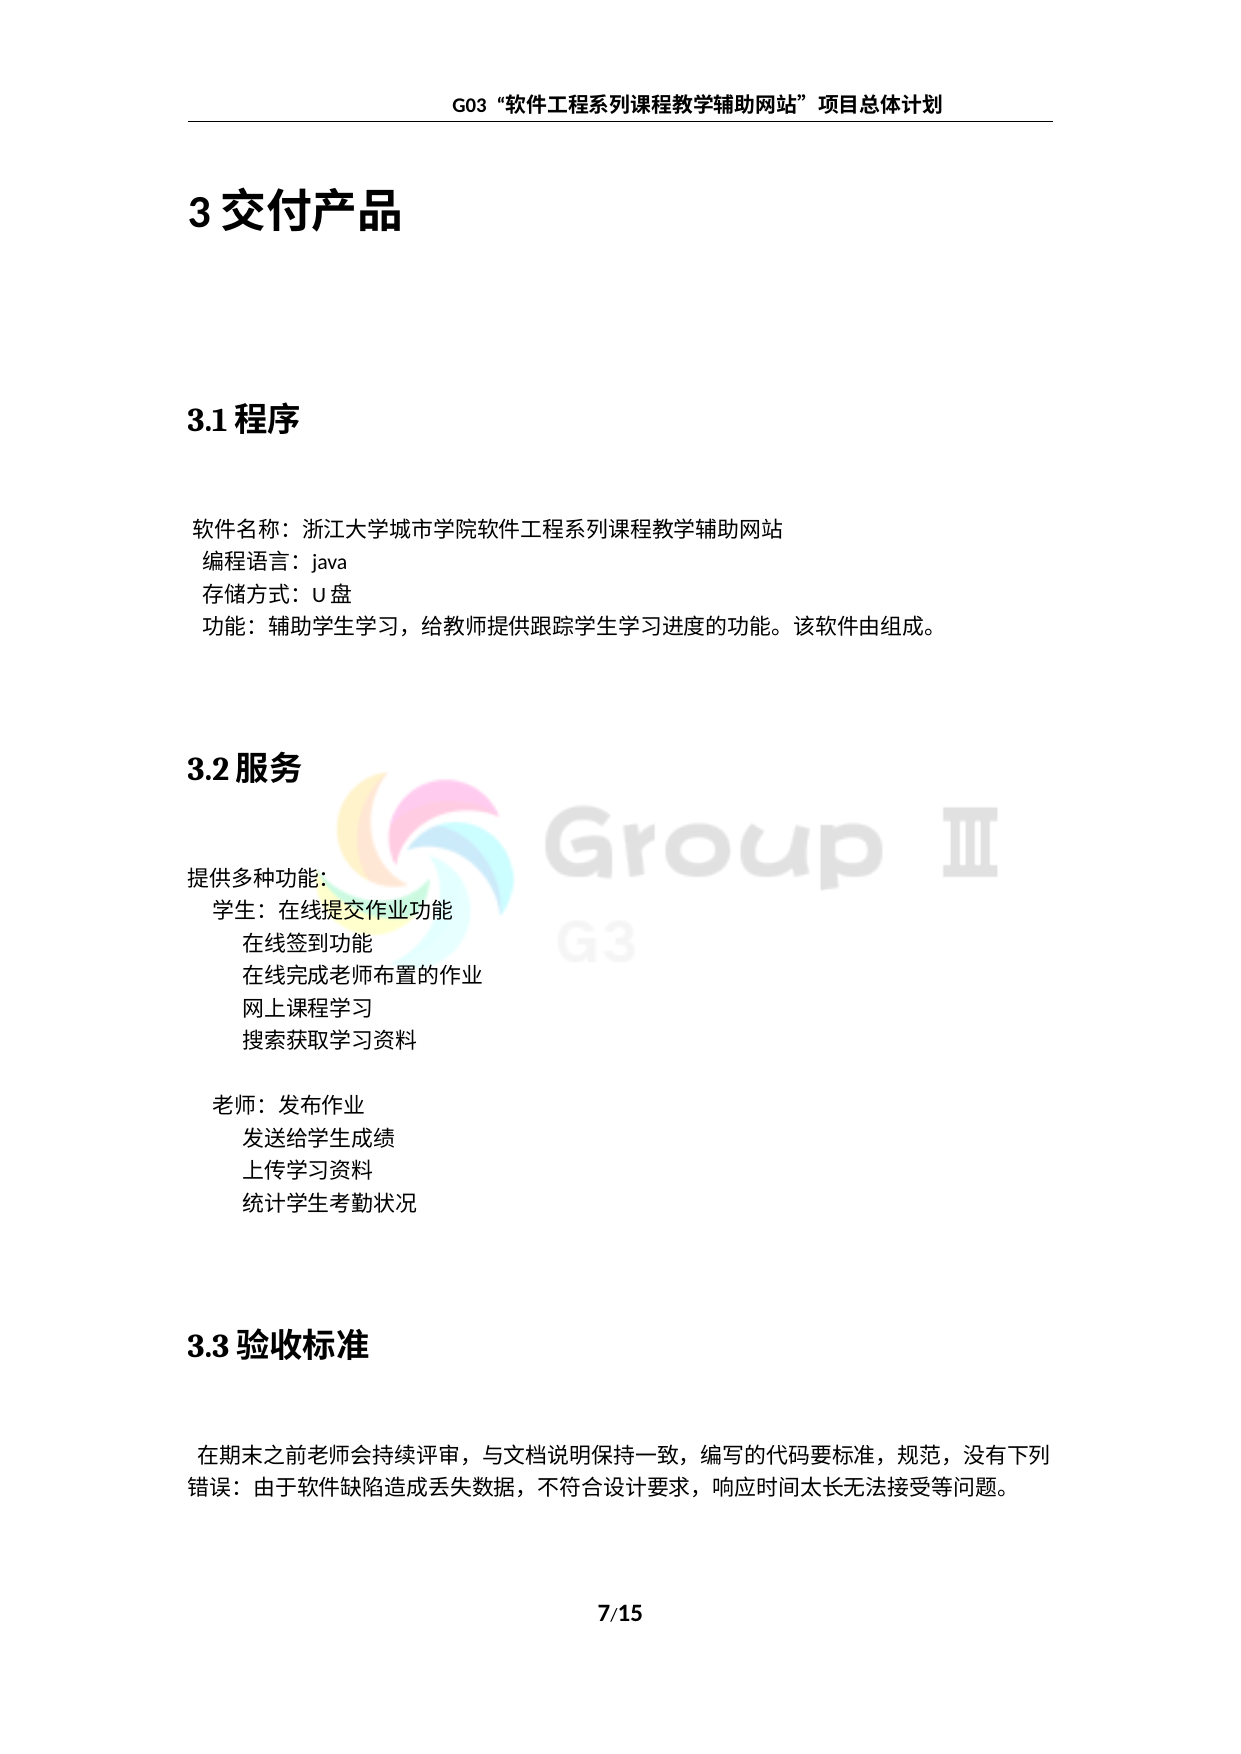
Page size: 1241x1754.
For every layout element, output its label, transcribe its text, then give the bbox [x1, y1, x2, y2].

text 在线签到功能 [187, 925, 1053, 958]
text 网上课程学习 [187, 990, 1053, 1023]
subtitle 3.3验收标准 [187, 1310, 1053, 1375]
text 学生：在线提交作业功能 [187, 893, 1053, 925]
text 功能：辅助学生学习，给教师提供跟踪学生学习进度的功能。该软件由组成。 [187, 609, 1053, 641]
text 在期末之前老师会持续评审，与文档说明保持一致，编写的代码要标准，规范，没有下列错误：由于软件缺陷造成丢失数据，不符合设计要求，响应时间太长无法接受等问题。 [187, 1437, 1053, 1502]
text 发送给学生成绩 [187, 1120, 1053, 1153]
text 软件名称：浙江大学城市学院软件工程系列课程教学辅助网站 [187, 511, 1053, 544]
text 上传学习资料 [187, 1153, 1053, 1185]
text 存储方式：U盘 [187, 576, 1053, 609]
text 统计学生考勤状况 [187, 1185, 1053, 1218]
text 编程语言：java [187, 544, 1053, 576]
subtitle 3.1程序 [187, 384, 1053, 449]
text 在线完成老师布置的作业 [187, 958, 1053, 990]
subtitle 3交付产品 [187, 158, 1053, 256]
text 提供多种功能： [187, 860, 1053, 893]
text 老师：发布作业 [187, 1088, 1053, 1120]
text 搜索获取学习资料 [187, 1023, 1053, 1055]
subtitle 3.2服务 [187, 733, 1053, 798]
